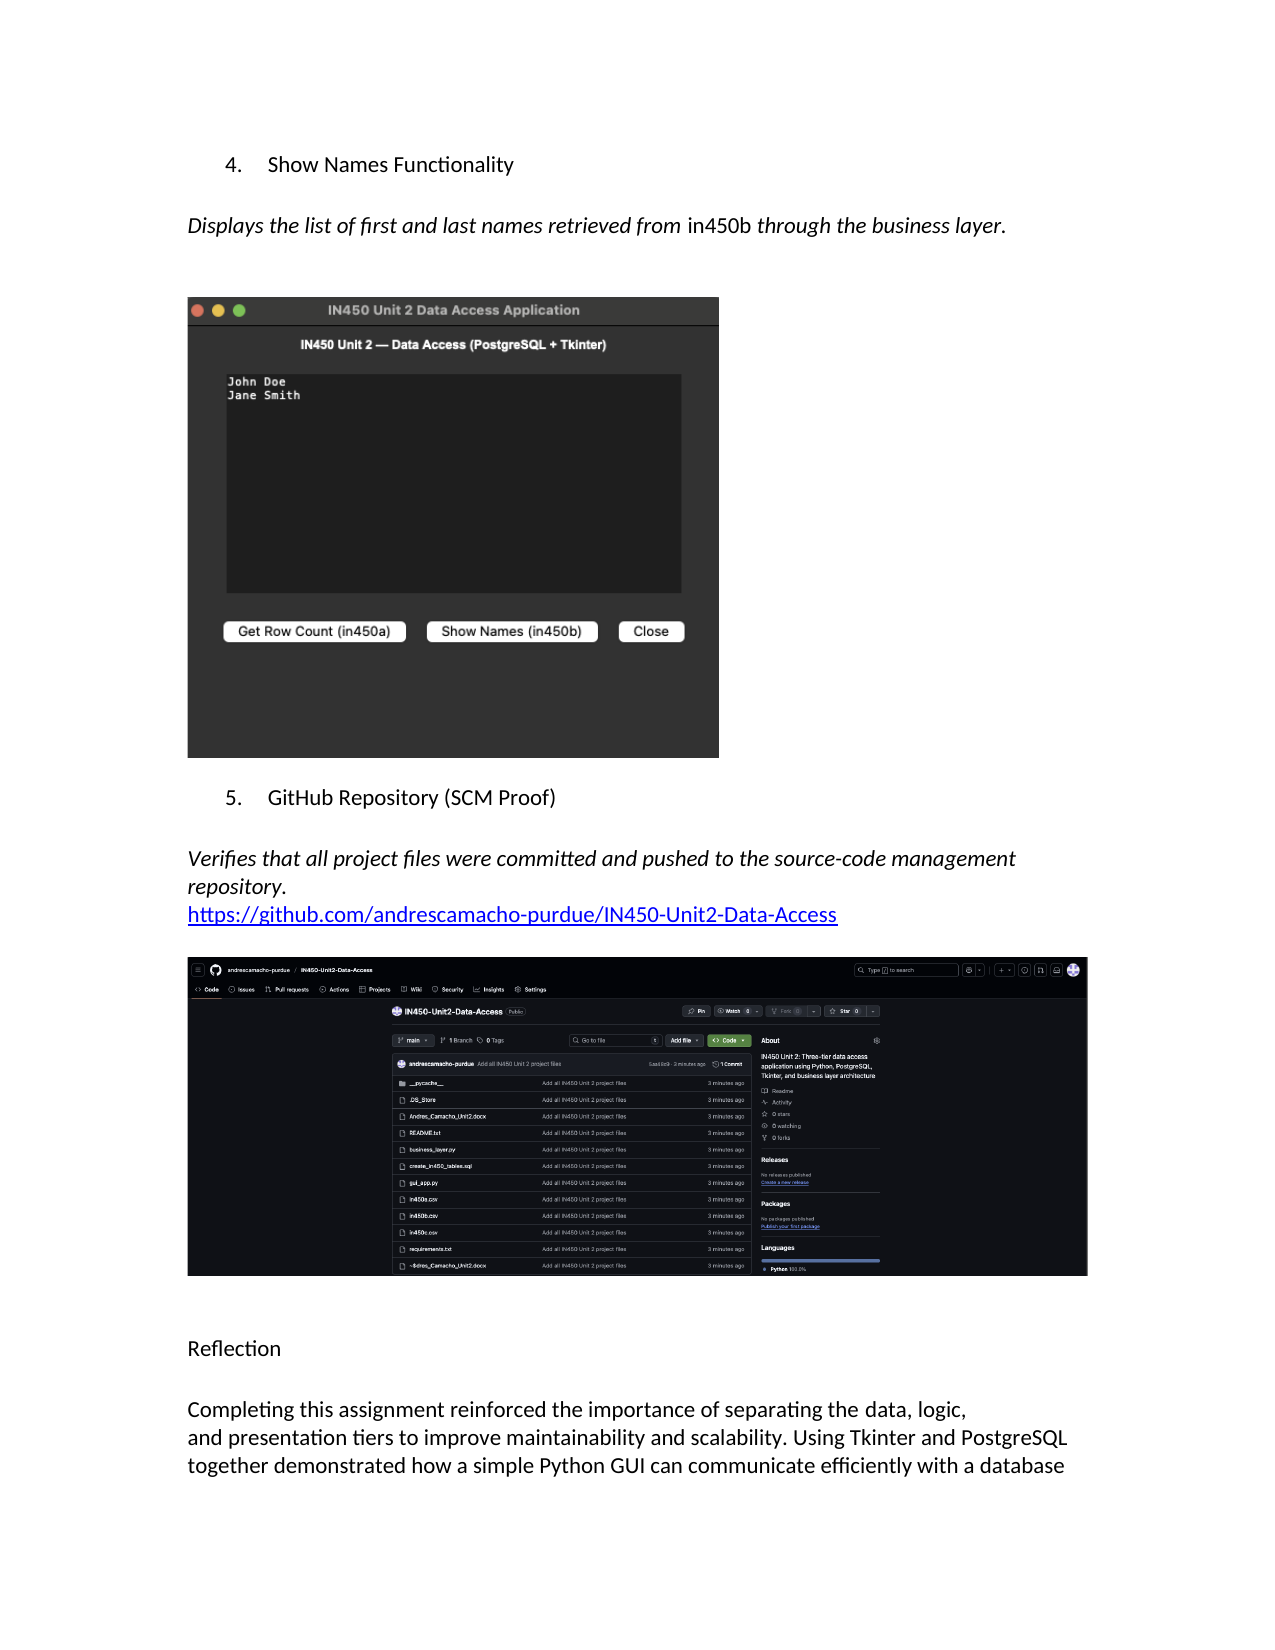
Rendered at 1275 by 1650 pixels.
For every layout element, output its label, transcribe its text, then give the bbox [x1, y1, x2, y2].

subtitle Show Names Functionality [225, 150, 1087, 178]
picture [187, 957, 1088, 1276]
subtitle GitHub Repository (SCM Proof) [225, 783, 1087, 811]
text Displays the list of first and last names retrieved from in450b through the business layer. [187, 211, 1087, 268]
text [187, 1395, 1087, 1479]
subtitle Reflection [187, 1334, 1087, 1362]
picture [187, 297, 719, 758]
text Verifies that all project files were committed and pushed to the source-code management repository. https://github.com/andrescamacho-purdue/IN450-Unit2-Data-Access [187, 844, 1087, 928]
